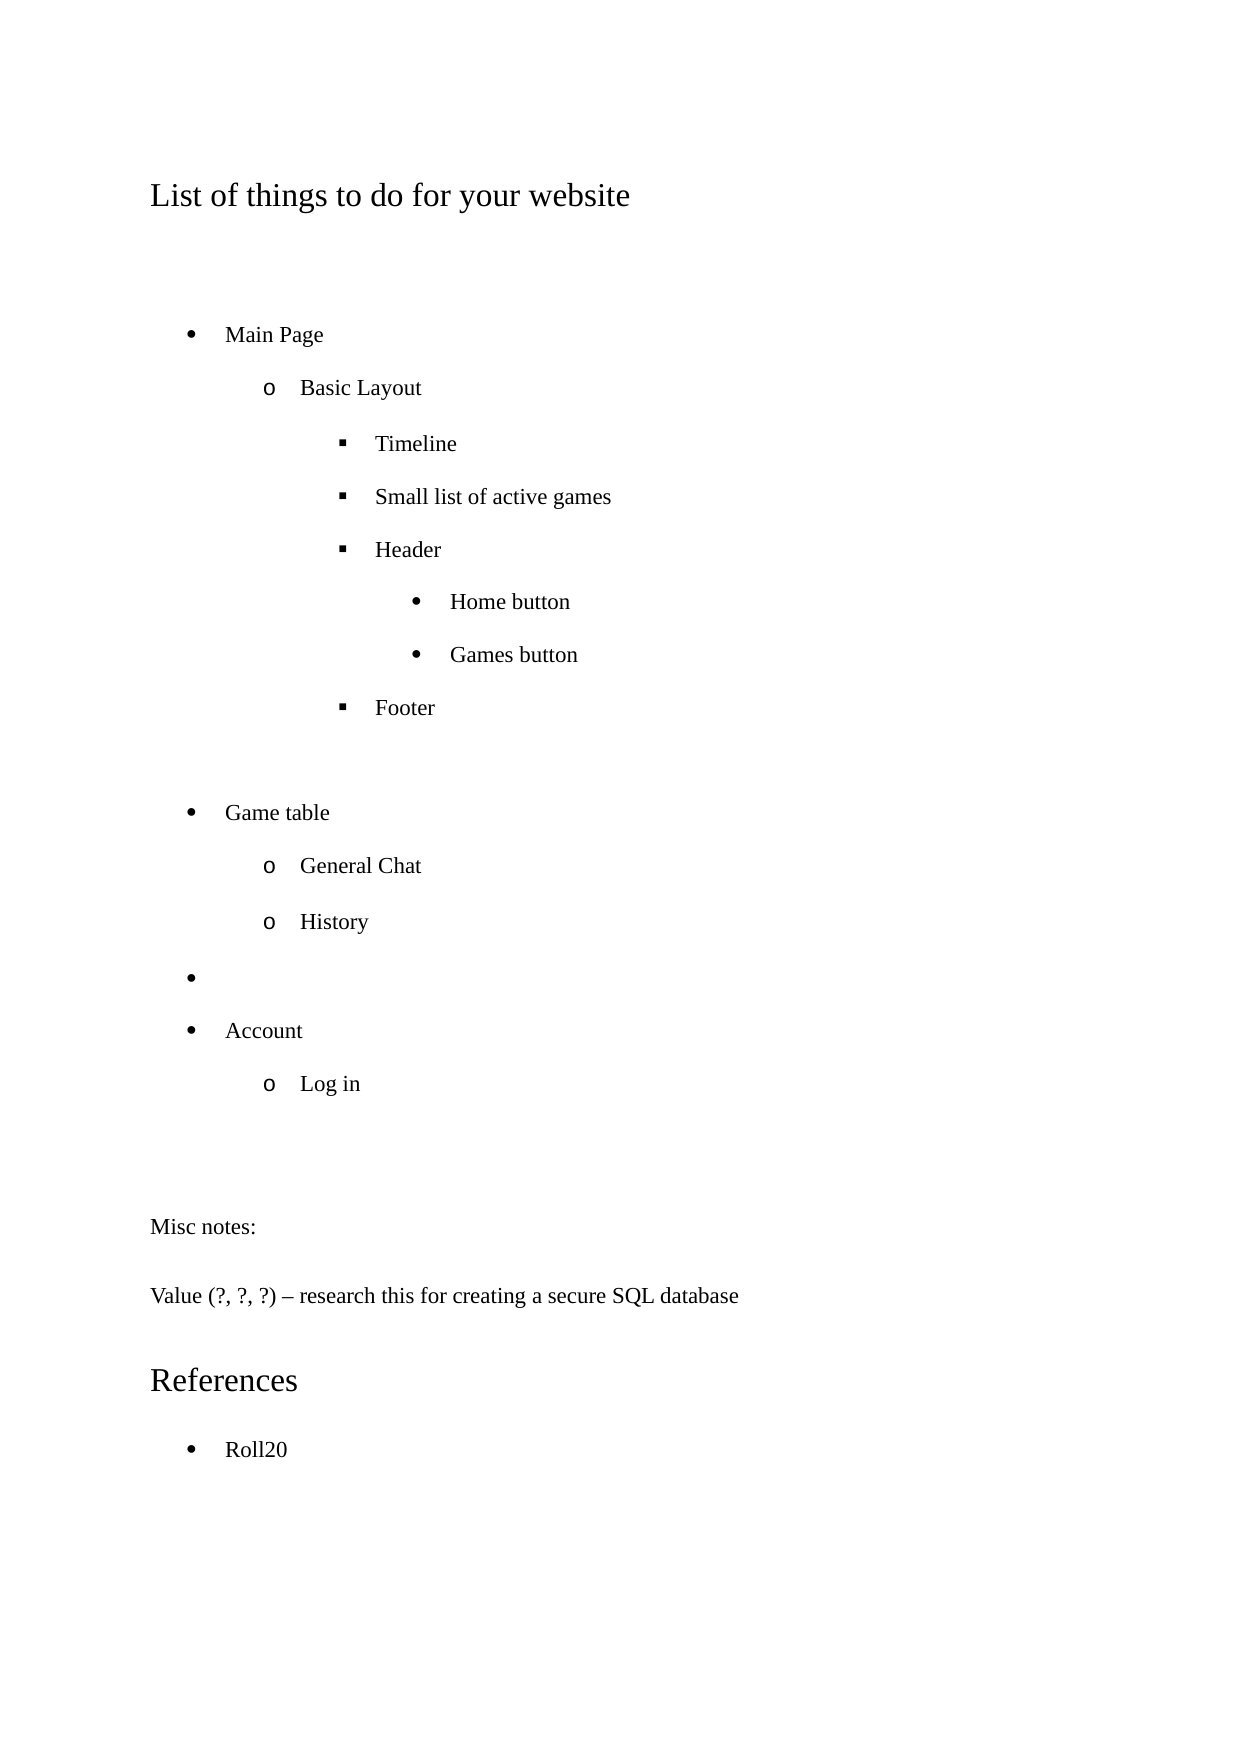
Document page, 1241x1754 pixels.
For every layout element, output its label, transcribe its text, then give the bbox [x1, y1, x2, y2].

list Log in [262, 1070, 1090, 1098]
list Game table [187, 799, 1090, 826]
text Value (?, ?, ?) – research this for creating a secure SQL database [150, 1282, 1090, 1308]
list Header [337, 536, 1090, 562]
list History [262, 908, 1090, 937]
list General Chat [262, 852, 1090, 880]
list Account [187, 1017, 1090, 1044]
list Timeline [337, 430, 1090, 457]
subtitle List of things to do for your website [150, 175, 1090, 213]
list Home button [412, 588, 1090, 615]
text Misc notes: [150, 1213, 1090, 1239]
list Footer [337, 694, 1090, 720]
list Basic Layout [262, 374, 1090, 402]
list Main Page [187, 321, 1090, 347]
list Small list of active games [337, 483, 1090, 509]
subtitle References [150, 1360, 1090, 1398]
list Games button [412, 641, 1090, 667]
list Roll20 [187, 1436, 1090, 1463]
